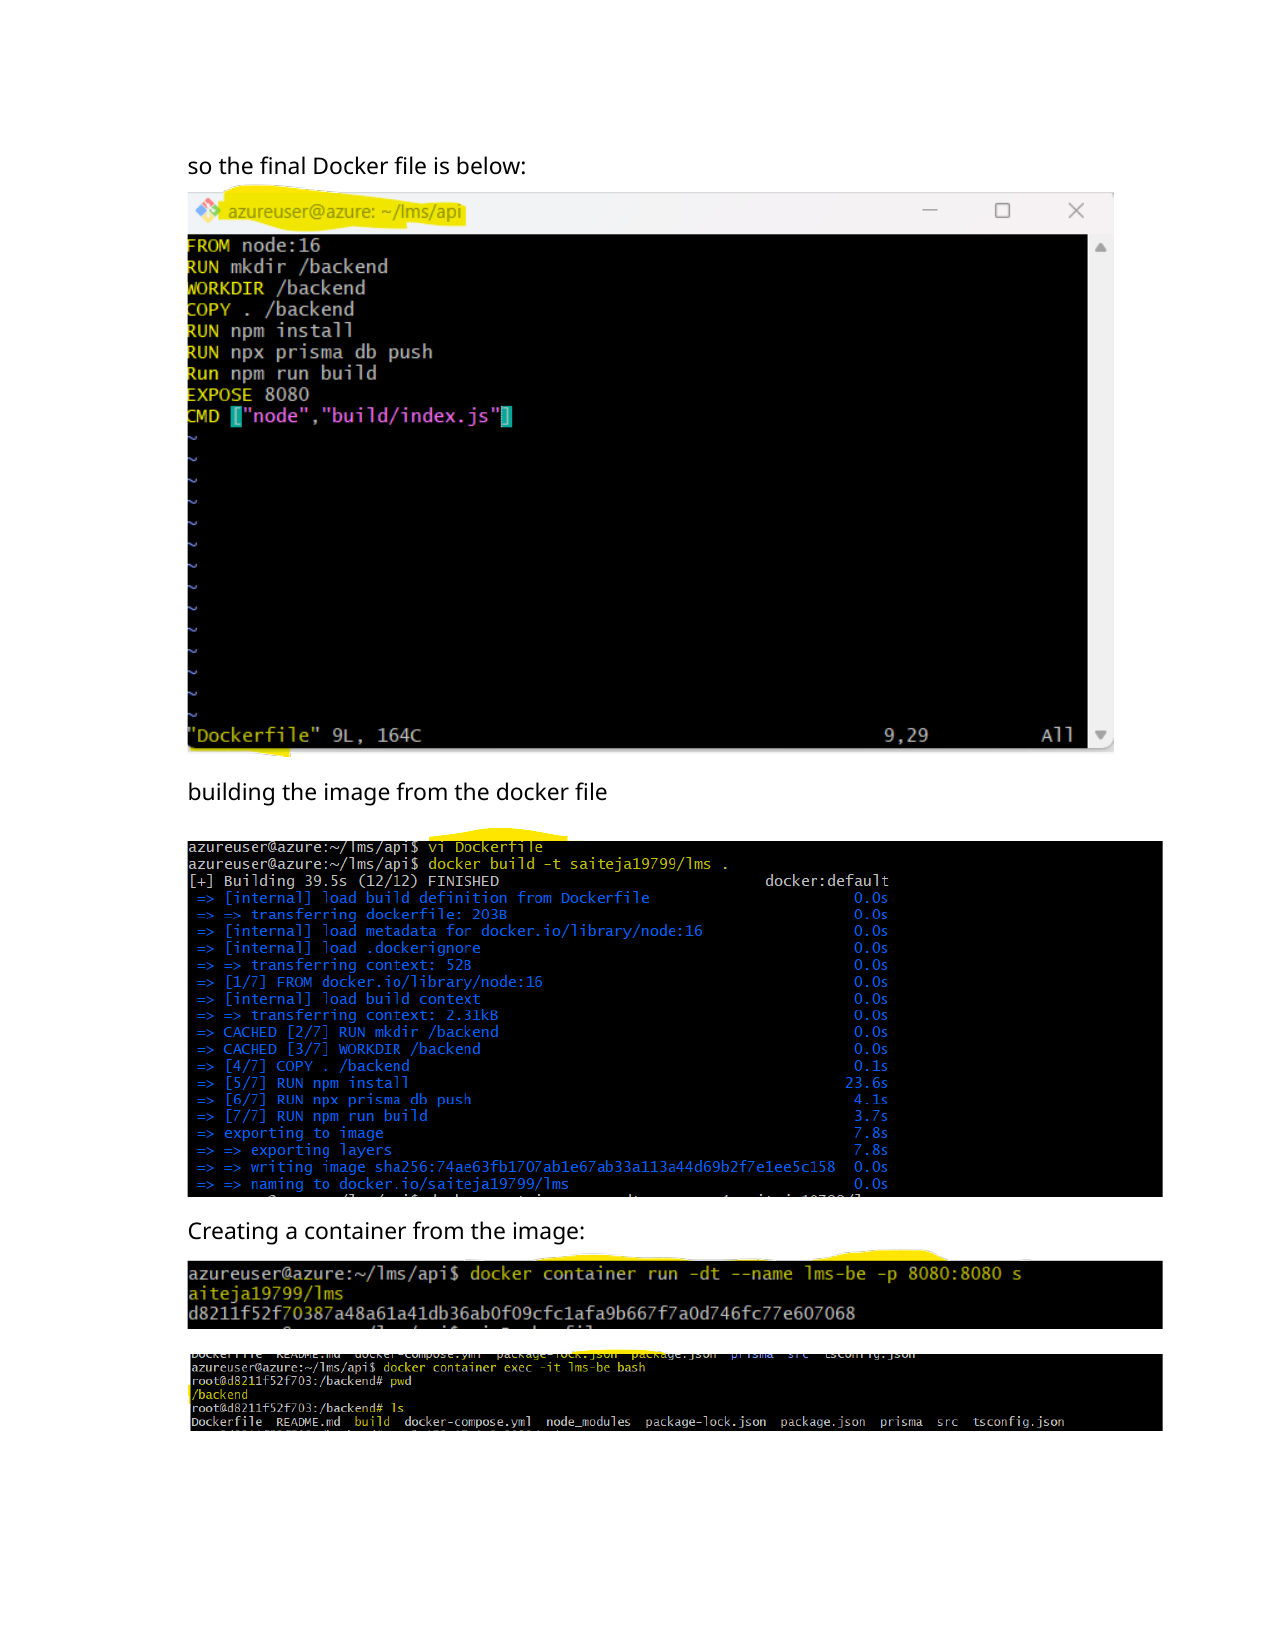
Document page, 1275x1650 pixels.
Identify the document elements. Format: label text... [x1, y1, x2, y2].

picture [187, 825, 1163, 1197]
picture [187, 1348, 1163, 1431]
text Creating a container from the image: [187, 1215, 1125, 1249]
picture [187, 1249, 1163, 1329]
text building the image from the docker file [187, 775, 1125, 807]
picture [187, 183, 1114, 757]
